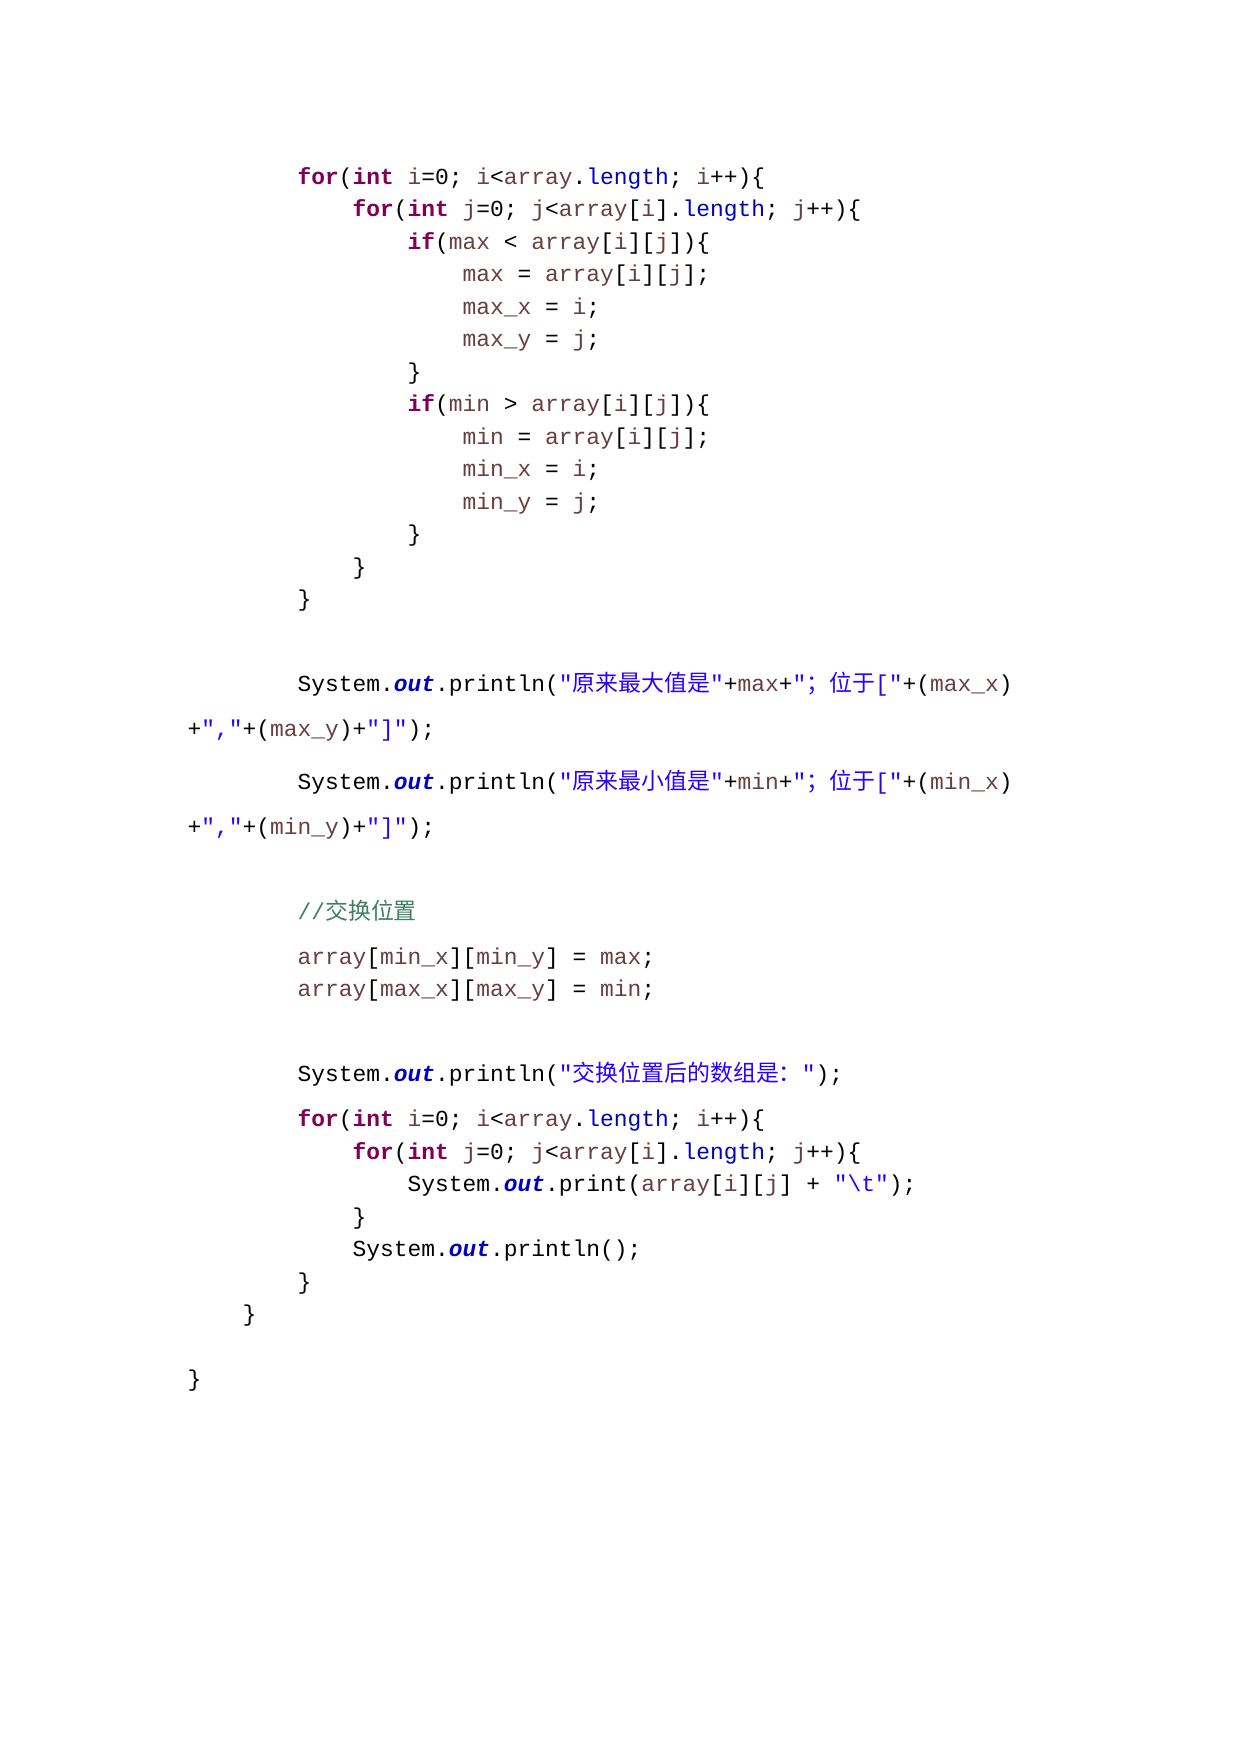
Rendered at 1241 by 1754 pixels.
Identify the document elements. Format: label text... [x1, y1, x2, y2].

text System.out.println(); [187, 1234, 1053, 1267]
text if(max < array[i][j]){ [187, 227, 1053, 259]
text } [187, 519, 1053, 552]
text array[max_x][max_y] = min; [187, 974, 1053, 1007]
text min = array[i][j]; [187, 422, 1053, 454]
text max_y = j; [187, 324, 1053, 357]
text } [187, 1267, 1053, 1299]
text min_x = i; [187, 454, 1053, 487]
text min_y = j; [187, 487, 1053, 519]
text if(min > array[i][j]){ [187, 389, 1053, 422]
text } [187, 584, 1053, 617]
text } [187, 1299, 1053, 1332]
text max = array[i][j]; [187, 259, 1053, 292]
text } [187, 1364, 1053, 1397]
text System.out.println("交换位置后的数组是："); [187, 1039, 1053, 1104]
text } [187, 1202, 1053, 1234]
text } [187, 552, 1053, 584]
text System.out.println("原来最大值是"+max+"；位于["+(max_x)+","+(max_y)+"]"); [187, 649, 1053, 747]
text System.out.print(array[i][j] + "\t"); [187, 1169, 1053, 1202]
text System.out.println("原来最小值是"+min+"；位于["+(min_x)+","+(min_y)+"]"); [187, 747, 1053, 844]
text for(int i=0; i<array.length; i++){ [187, 1104, 1053, 1137]
text for(int i=0; i<array.length; i++){ [187, 162, 1053, 194]
text for(int j=0; j<array[i].length; j++){ [187, 1137, 1053, 1169]
text max_x = i; [187, 292, 1053, 324]
text } [187, 357, 1053, 389]
text for(int j=0; j<array[i].length; j++){ [187, 194, 1053, 227]
text //交换位置 [187, 877, 1053, 942]
text array[min_x][min_y] = max; [187, 942, 1053, 974]
